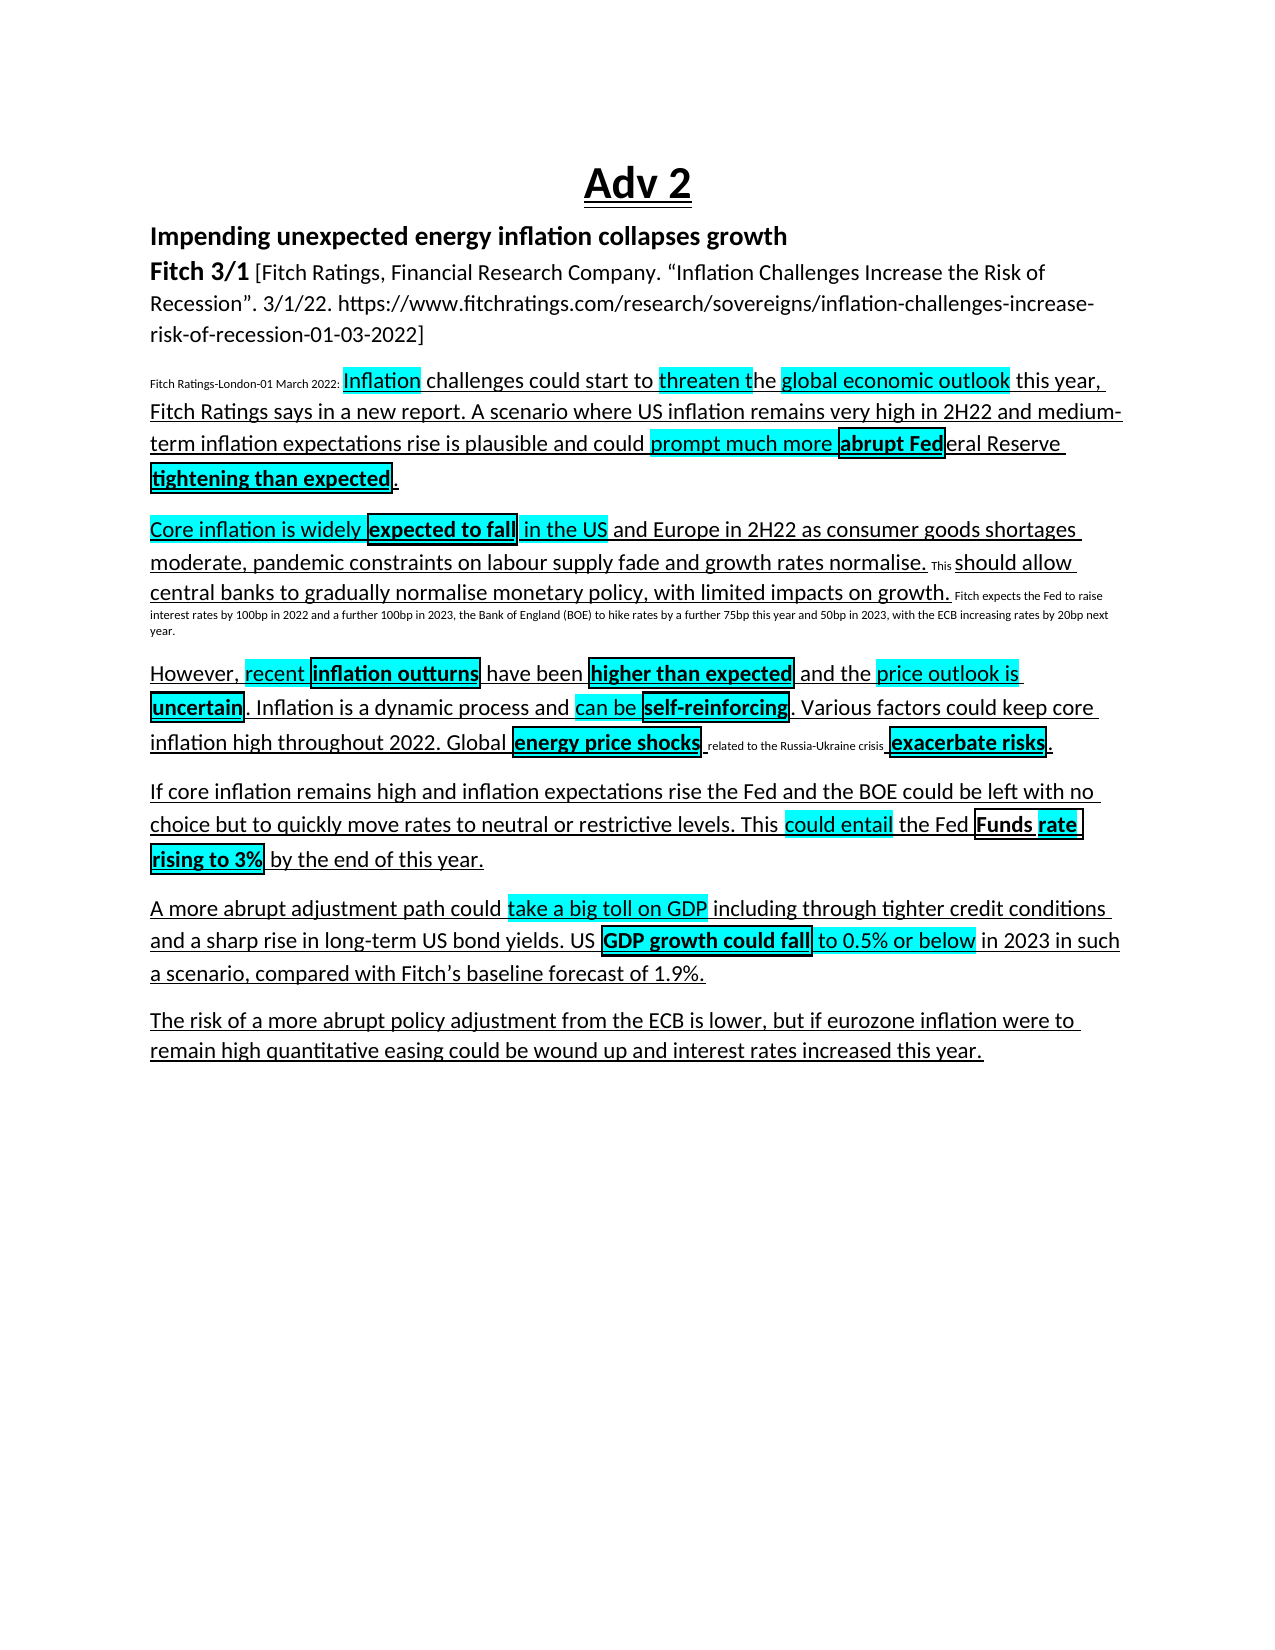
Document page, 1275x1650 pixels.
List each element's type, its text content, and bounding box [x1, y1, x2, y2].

subtitle Impending unexpected energy inflation collapses growth [150, 219, 1125, 252]
text A more abrupt adjustment path could take a big toll on GDP including through tighter credit conditions and a sharp rise in long-term US bond yields. US GDP growth could fall to 0.5% or below in 2023 in such a scenario, compared with Fitch’s baseline forecast of 1.9%. [150, 894, 1125, 987]
text If core inflation remains high and inflation expectations rise the Fed and the BOE could be left with no choice but to quickly move rates to neutral or restrictive levels. This could entail the Fed Funds rate rising to 3% by the end of this year. [150, 777, 1125, 875]
text The risk of a more abrupt policy adjustment from the ECB is lower, but if eurozone inflation were to remain high quantitative easing could be wound up and interest rates increased this year. [150, 1006, 1125, 1064]
text Core inflation is widely expected to fall in the US and Europe in 2H22 as consumer goods shortages moderate, pandemic constraints on labour supply fade and growth rates normalise. This should allow central banks to gradually normalise monetary policy, with limited impacts on growth. Fitch expects the Fed to raise interest rates by 100bp in 2022 and a further 100bp in 2023, the Bank of England (BOE) to hike rates by a further 75bp this year and 50bp in 2023, with the ECB increasing rates by 20bp next year. [150, 513, 1125, 639]
text However, recent inflation outturns have been higher than expected and the price outlook is uncertain. Inflation is a dynamic process and can be self-reinforcing. Various factors could keep core inflation high throughout 2022. Global energy price shocks related to the Russia-Ukraine crisis exacerbate risks. [150, 657, 1125, 758]
text Fitch Ratings-London-01 March 2022: Inflation challenges could start to threaten the global economic outlook this year, Fitch Ratings says in a new report. A scenario where US inflation remains very high in 2H22 and medium-term inflation expectations rise is plausible and could prompt much more abrupt Federal Reserve tightening than expected. [150, 367, 1125, 494]
text Fitch 3/1 [Fitch Ratings, Financial Research Company. “Inflation Challenges Increase the Risk of Recession”. 3/1/22. https://www.fitchratings.com/research/sovereigns/inflation-challenges-increase-risk-of-recession-01-03-2022] [150, 254, 1125, 348]
subtitle Adv 2 [150, 154, 1125, 210]
